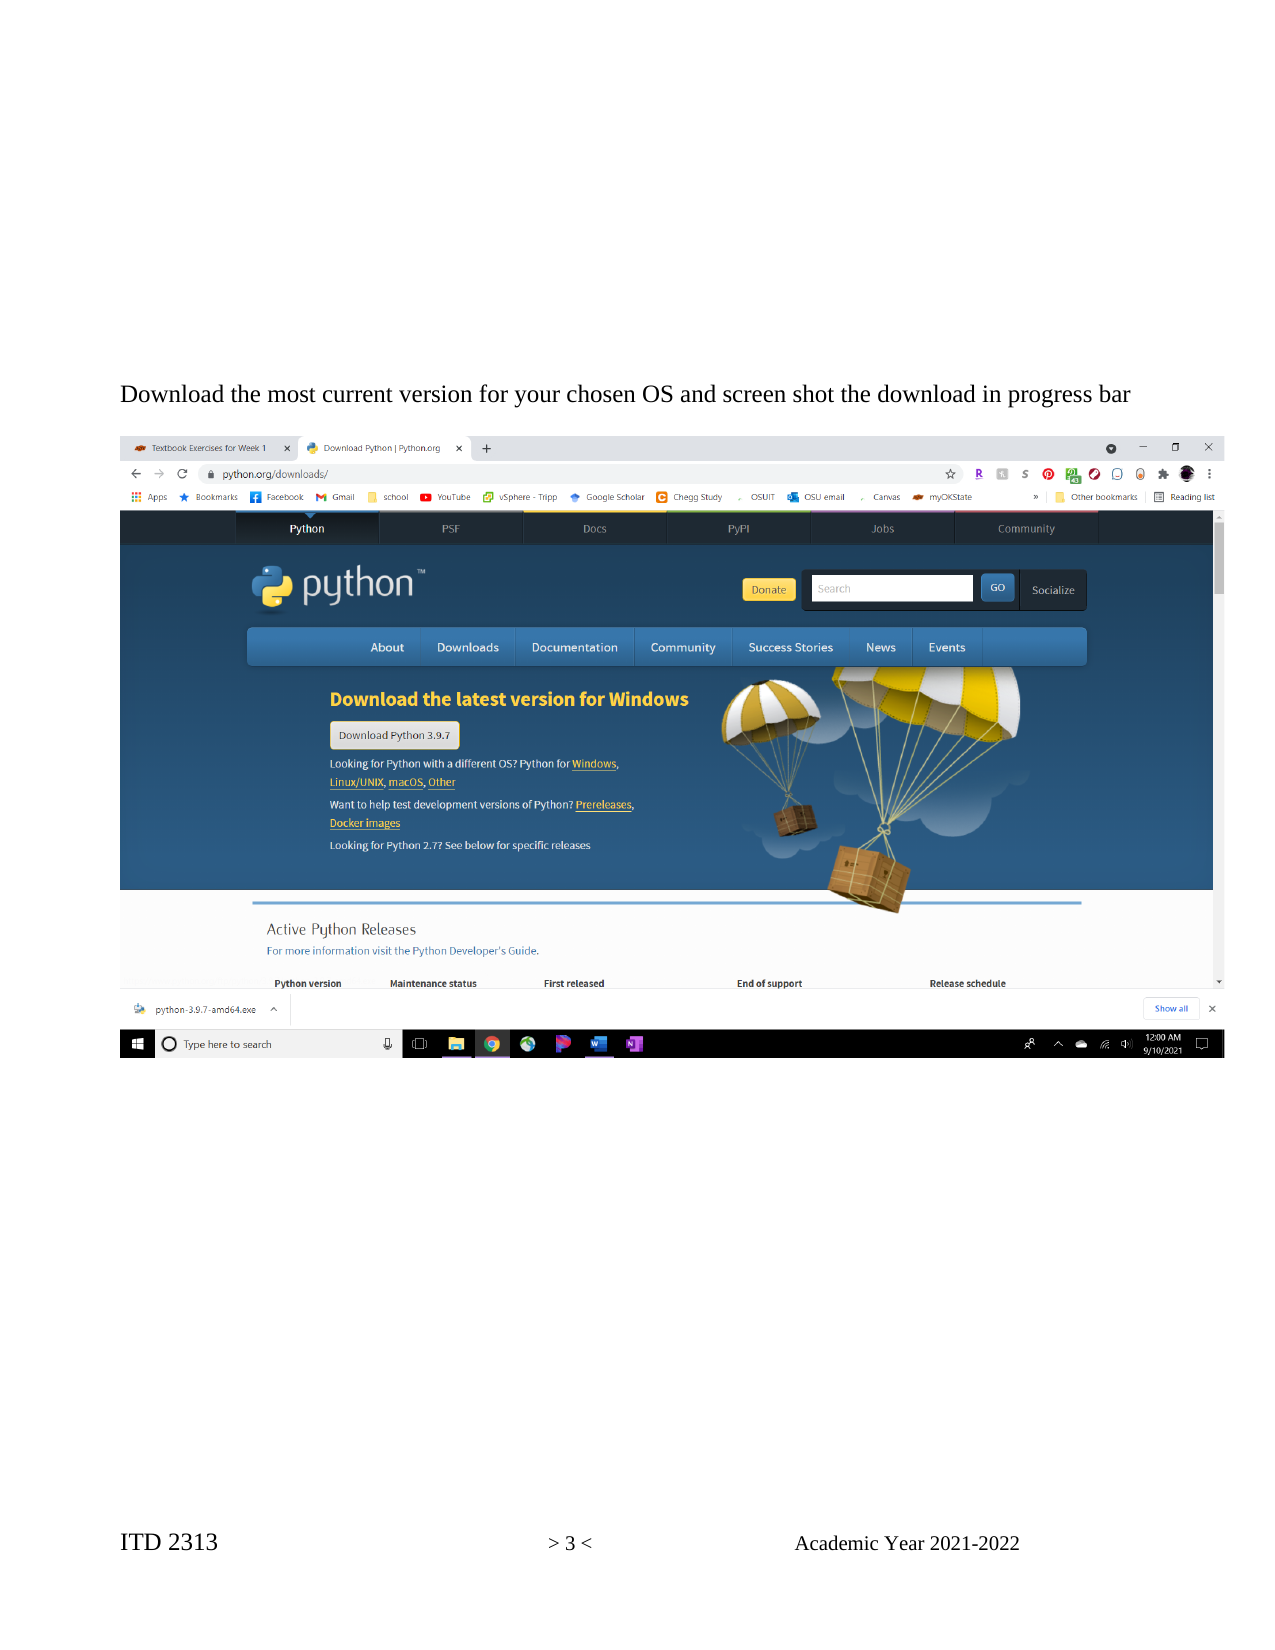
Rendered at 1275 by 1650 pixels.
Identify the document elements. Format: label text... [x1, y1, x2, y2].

picture [120, 436, 1225, 1058]
text Download the most current version for your chosen OS and screen shot the download in progress bar [120, 379, 1155, 436]
